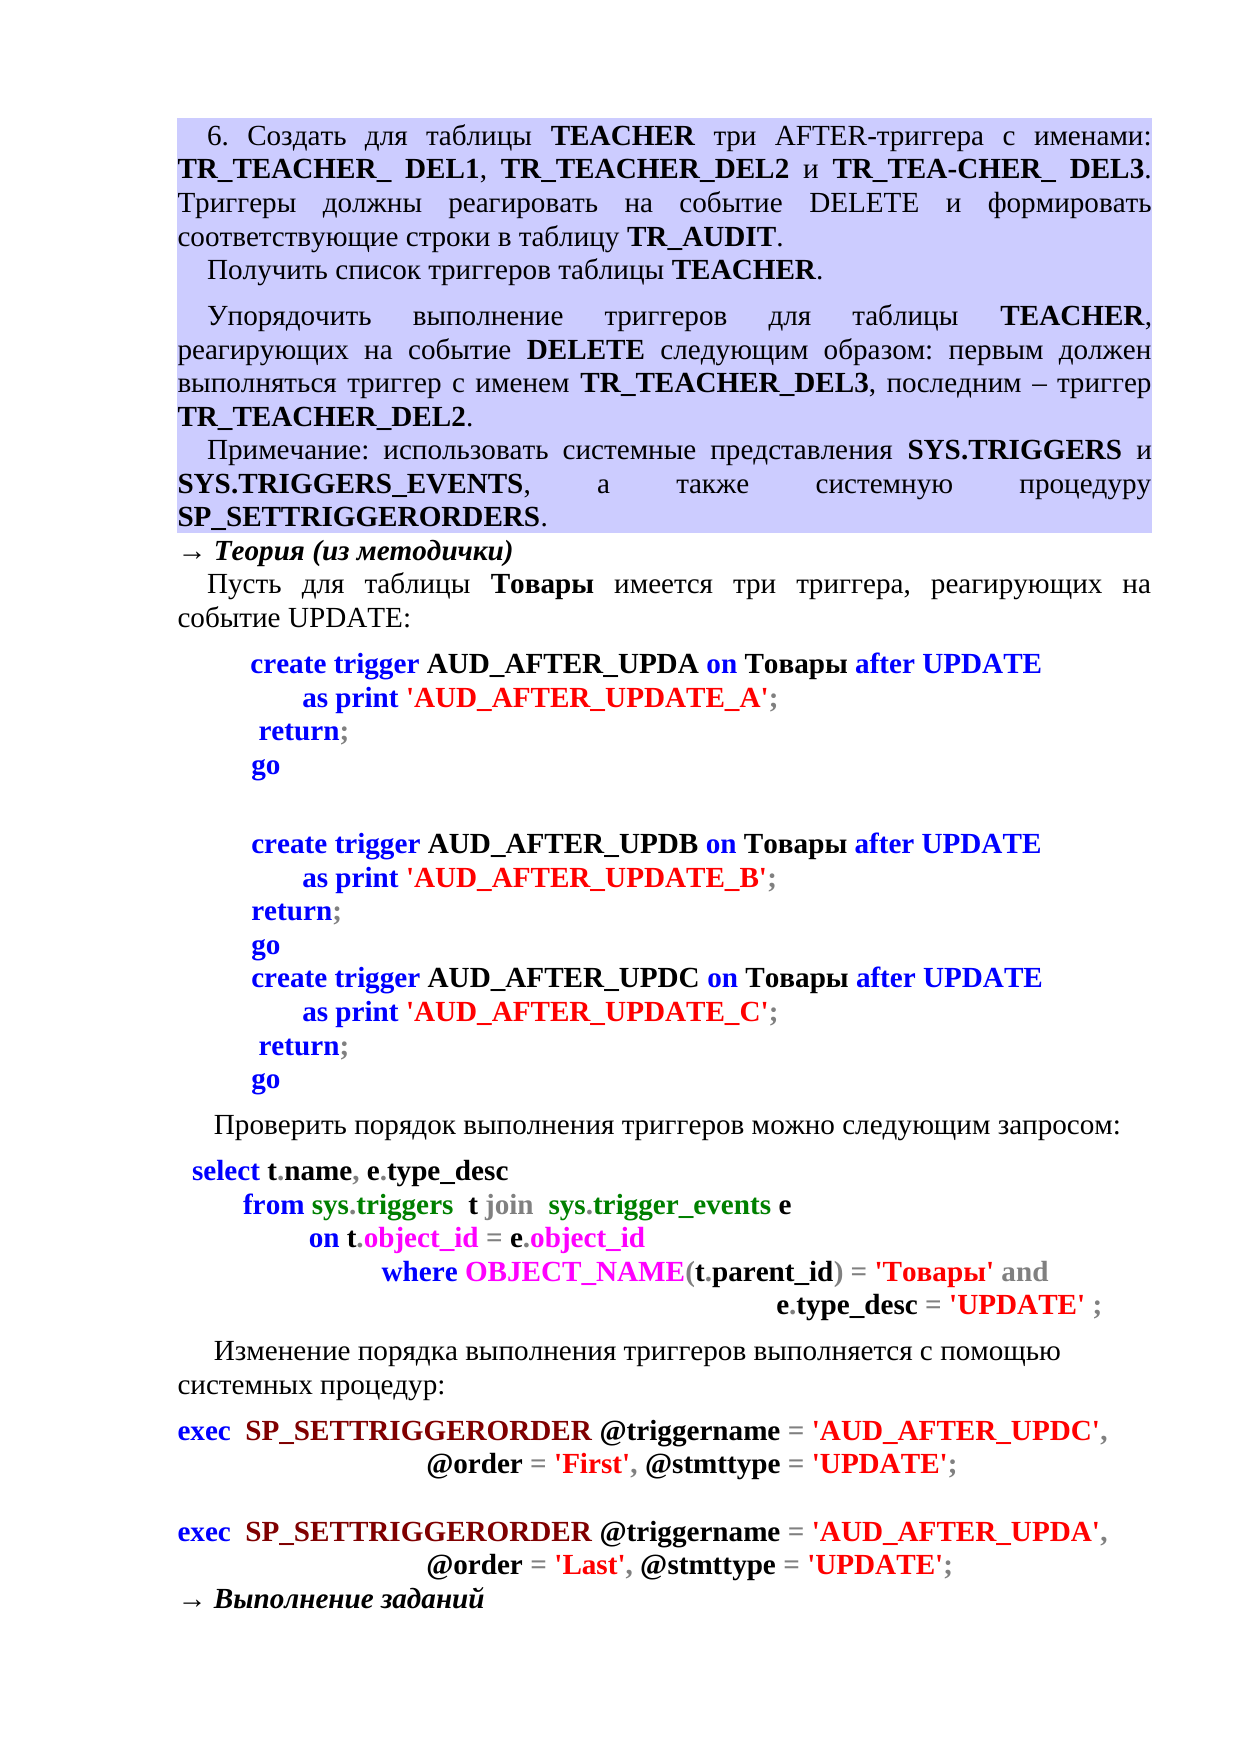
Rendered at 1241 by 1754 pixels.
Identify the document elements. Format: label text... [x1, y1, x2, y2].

text select t.name, e.type_desc [177, 1153, 1152, 1187]
text Примечание: использовать системные представления SYS.TRIGGERS и SYS.TRIGGERS_EVENTS, а также системную процедуру SP_SETTRIGGERORDERS. [177, 432, 1152, 533]
text as print 'AUD_AFTER_UPDATE_A'; [251, 680, 1152, 713]
text Проверить порядок выполнения триггеров можно следующим запросом: [177, 1107, 1152, 1141]
text where OBJECT_NAME(t.parent_id) = 'Товары' and [177, 1254, 1152, 1287]
text from sys.triggers t join sys.trigger_events e [177, 1187, 1152, 1220]
text go [251, 927, 1152, 961]
text as print 'AUD_AFTER_UPDATE_C'; [251, 994, 1152, 1028]
text create trigger AUD_AFTER_UPDA on Товары after UPDATE [177, 646, 1152, 680]
text return; [251, 713, 1152, 747]
text return; [251, 1028, 1152, 1061]
text return; [251, 893, 1152, 927]
text @order = 'Last', @stmttype = 'UPDATE'; [177, 1547, 1152, 1581]
text as print 'AUD_AFTER_UPDATE_B'; [251, 860, 1152, 893]
text create trigger AUD_AFTER_UPDB on Товары after UPDATE [251, 826, 1152, 860]
text go [251, 747, 1152, 780]
text e.type_desc = 'UPDATE' ; [177, 1287, 1152, 1321]
text → Выполнение заданий [177, 1581, 1152, 1614]
text 6. Создать для таблицы TEACHER три AFTER-триггера с именами: TR_TEACHER_ DEL1, TR_TEACHER_DEL2 и TR_TEA-CHER_ DEL3. Триггеры должны реагировать на событие DELETE и формировать соответствующие строки в таблицу TR_AUDIT. [177, 118, 1152, 252]
text Упорядочить выполнение триггеров для таблицы TEACHER, реагирующих на событие DELETE следующим образом: первым должен выполняться триггер с именем TR_TEACHER_DEL3, последним – триггер TR_TEACHER_DEL2. [177, 298, 1152, 432]
text @order = 'First', @stmttype = 'UPDATE'; [177, 1447, 1152, 1480]
text go [251, 1061, 1152, 1095]
text Изменение порядка выполнения триггеров выполняется с помощью системных процедур: [177, 1333, 1152, 1401]
text on t.object_id = e.object_id [177, 1220, 1152, 1254]
text Получить список триггеров таблицы TEACHER. [177, 252, 1152, 286]
text exec SP_SETTRIGGERORDER @triggername = 'AUD_AFTER_UPDC', [177, 1413, 1152, 1447]
text exec SP_SETTRIGGERORDER @triggername = 'AUD_AFTER_UPDA', [177, 1514, 1152, 1547]
text create trigger AUD_AFTER_UPDC on Товары after UPDATE [251, 961, 1152, 994]
text → Теория (из методички) [177, 533, 1152, 567]
text Пусть для таблицы Товары имеется три триггера, реагирующих на событие UPDATE: [177, 567, 1152, 634]
